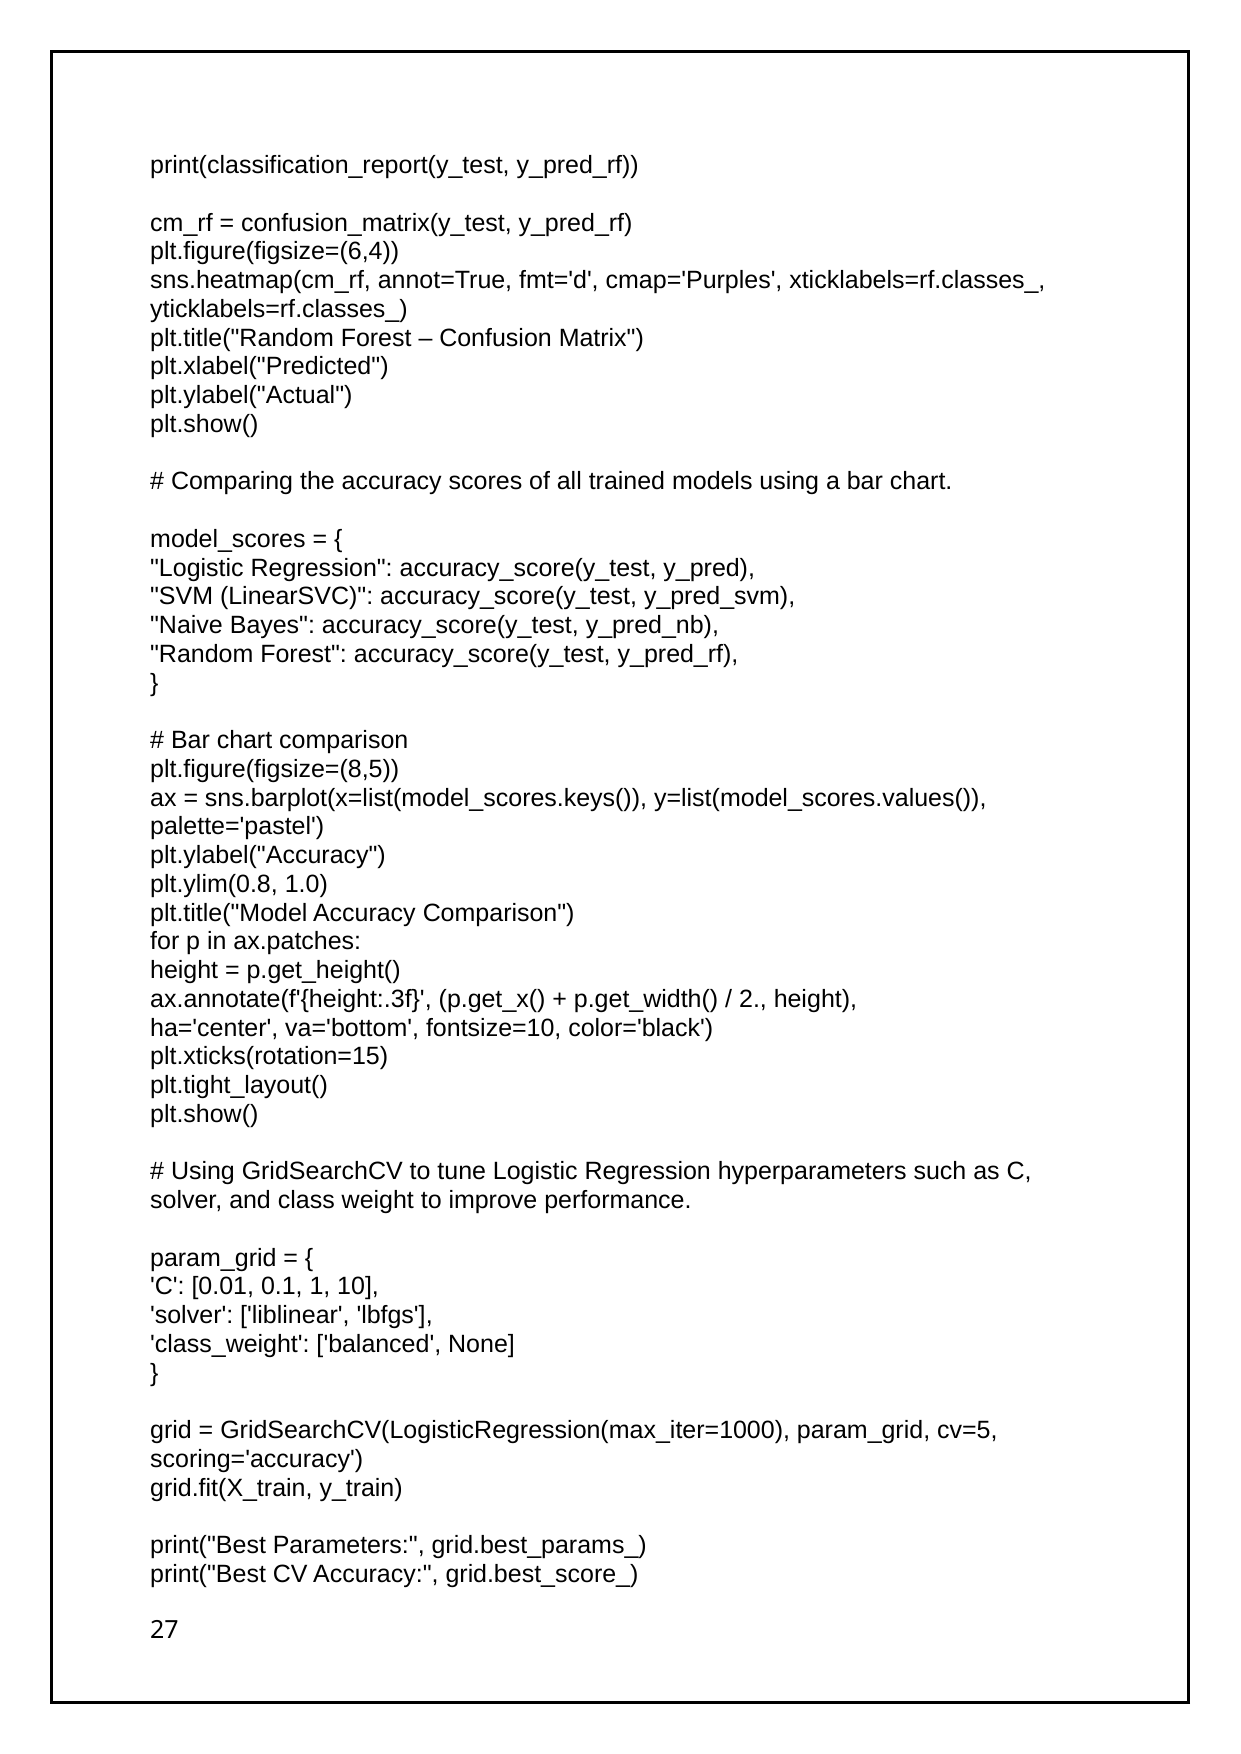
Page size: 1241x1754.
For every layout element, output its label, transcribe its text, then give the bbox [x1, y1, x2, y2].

text "Naive Bayes": accuracy_score(y_test, y_pred_nb), [150, 610, 1090, 639]
text ha='center', va='bottom', fontsize=10, color='black') [150, 1012, 1090, 1041]
text "Random Forest": accuracy_score(y_test, y_pred_rf), [150, 639, 1090, 667]
text } [150, 667, 1090, 696]
text # Bar chart comparison [150, 725, 1090, 754]
text ax.annotate(f'{height:.3f}', (p.get_x() + p.get_width() / 2., height), [150, 984, 1090, 1012]
text plt.xlabel("Predicted") [150, 351, 1090, 380]
text plt.ylabel("Actual") [150, 380, 1090, 409]
text height = p.get_height() [150, 955, 1090, 984]
text 'solver': ['liblinear', 'lbfgs'], [150, 1300, 1090, 1329]
text 'class_weight': ['balanced', None] [150, 1329, 1090, 1357]
text cm_rf = confusion_matrix(y_test, y_pred_rf) [150, 207, 1090, 236]
text param_grid = { [150, 1242, 1090, 1271]
text # Using GridSearchCV to tune Logistic Regression hyperparameters such as C, solver, and class weight to improve performance. [150, 1156, 1090, 1214]
text "SVM (LinearSVC)": accuracy_score(y_test, y_pred_svm), [150, 581, 1090, 610]
text 'C': [0.01, 0.1, 1, 10], [150, 1271, 1090, 1300]
text print("Best CV Accuracy:", grid.best_score_) [150, 1559, 1090, 1587]
text plt.show() [150, 1099, 1090, 1127]
text "Logistic Regression": accuracy_score(y_test, y_pred), [150, 552, 1090, 581]
text plt.show() [150, 409, 1090, 437]
text grid = GridSearchCV(LogisticRegression(max_iter=1000), param_grid, cv=5, scoring='accuracy') [150, 1415, 1090, 1472]
text # Comparing the accuracy scores of all trained models using a bar chart. [150, 466, 1090, 495]
text plt.figure(figsize=(8,5)) [150, 754, 1090, 782]
text plt.figure(figsize=(6,4)) [150, 236, 1090, 265]
text plt.xticks(rotation=15) [150, 1041, 1090, 1070]
text } [150, 1357, 1090, 1386]
text sns.heatmap(cm_rf, annot=True, fmt='d', cmap='Purples', xticklabels=rf.classes_, yticklabels=rf.classes_) [150, 265, 1090, 322]
text model_scores = { [150, 524, 1090, 552]
text plt.ylim(0.8, 1.0) [150, 869, 1090, 897]
text print(classification_report(y_test, y_pred_rf)) [150, 150, 1090, 179]
text plt.title("Model Accuracy Comparison") [150, 897, 1090, 926]
text grid.fit(X_train, y_train) [150, 1472, 1090, 1501]
text print("Best Parameters:", grid.best_params_) [150, 1530, 1090, 1559]
text for p in ax.patches: [150, 926, 1090, 955]
text ax = sns.barplot(x=list(model_scores.keys()), y=list(model_scores.values()), palette='pastel') [150, 782, 1090, 840]
text plt.title("Random Forest – Confusion Matrix") [150, 322, 1090, 351]
text plt.ylabel("Accuracy") [150, 840, 1090, 869]
text plt.tight_layout() [150, 1070, 1090, 1099]
